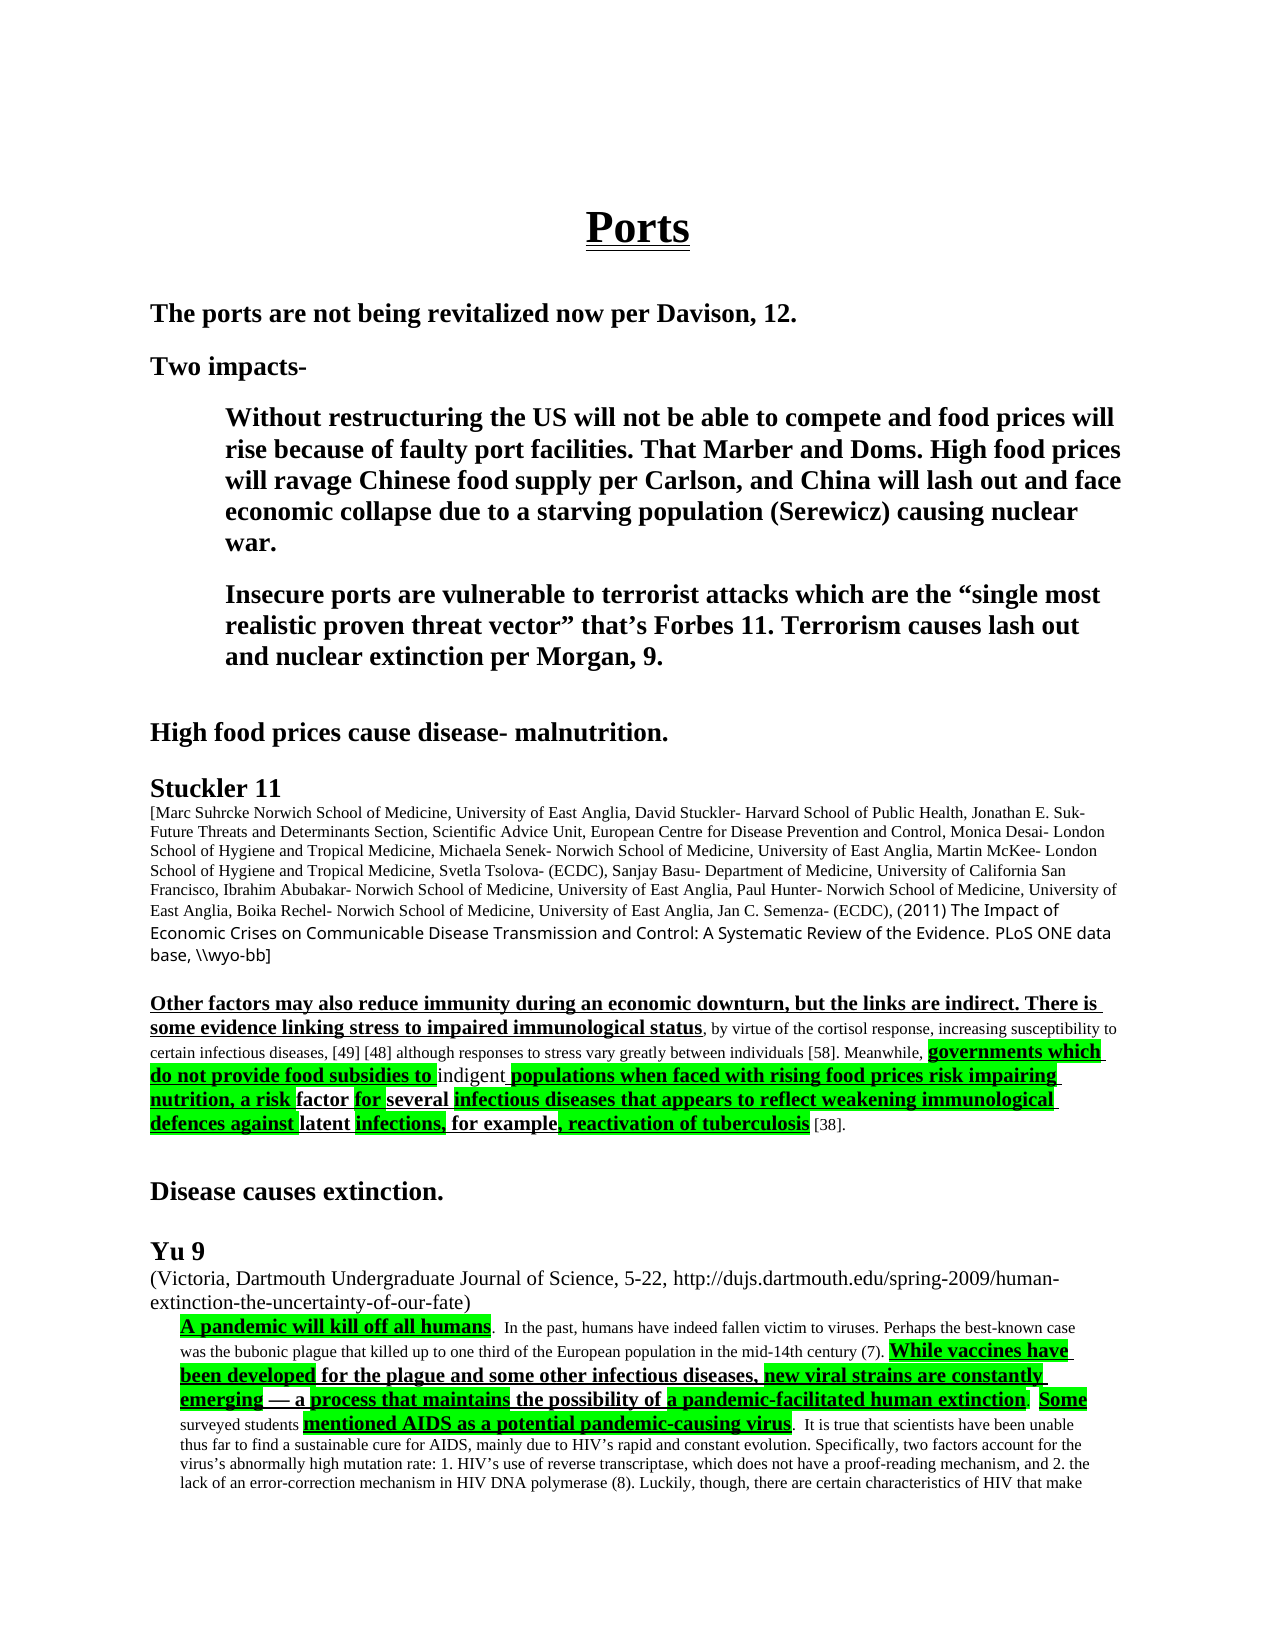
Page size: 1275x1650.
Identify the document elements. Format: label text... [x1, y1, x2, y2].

subtitle The ports are not being revitalized now per Davison, 12. [150, 298, 1125, 329]
text Stuckler 11 [150, 772, 1125, 803]
text Other factors may also reduce immunity during an economic downturn, but the links are indirect. There is some evidence linking stress to impaired immunological status, by virtue of the cortisol response, increasing susceptibility to certain infectious diseases, [49] [48] although responses to stress vary greatly between individuals [58]. Meanwhile, governments which do not provide food subsidies to indigent populations when faced with rising food prices risk impairing nutrition, a risk factor for several infectious diseases that appears to reflect weakening immunological defences against latent infections, for example, reactivation of tuberculosis [38]. [150, 991, 1125, 1135]
subtitle Insecure ports are vulnerable to terrorist attacks which are the “single most realistic proven threat vector” that’s Forbes 11. Terrorism causes lash out and nuclear extinction per Morgan, 9. [225, 578, 1125, 672]
text Yu 9 [150, 1235, 1125, 1266]
subtitle High food prices cause disease- malnutrition. [150, 716, 1125, 748]
subtitle Two impacts- [150, 349, 1125, 381]
subtitle Without restructuring the US will not be able to compete and food prices will rise because of faulty port facilities. That Marber and Doms. High food prices will ravage Chinese food supply per Carlson, and China will lash out and face economic collapse due to a starving population (Serewicz) causing nuclear war. [225, 402, 1125, 557]
subtitle Disease causes extinction. [150, 1175, 1125, 1206]
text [180, 1314, 1095, 1492]
subtitle Ports [150, 200, 1125, 253]
text (Victoria, Dartmouth Undergraduate Journal of Science, 5-22, http://dujs.dartmouth.edu/spring-2009/human-extinction-the-uncertainty-of-our-fate) [150, 1266, 1125, 1314]
text [Marc Suhrcke Norwich School of Medicine, University of East Anglia, David Stuckler- Harvard School of Public Health, Jonathan E. Suk- Future Threats and Determinants Section, Scientific Advice Unit, European Centre for Disease Prevention and Control, Monica Desai- London School of Hygiene and Tropical Medicine, Michaela Senek- Norwich School of Medicine, University of East Anglia, Martin McKee- London School of Hygiene and Tropical Medicine, Svetla Tsolova- (ECDC), Sanjay Basu- Department of Medicine, University of California San Francisco, Ibrahim Abubakar- Norwich School of Medicine, University of East Anglia, Paul Hunter- Norwich School of Medicine, University of East Anglia, Boika Rechel- Norwich School of Medicine, University of East Anglia, Jan C. Semenza- (ECDC), (2011) The Impact of Economic Crises on Communicable Disease Transmission and Control: A Systematic Review of the Evidence. PLoS ONE data base, \\wyo-bb] [150, 803, 1125, 967]
